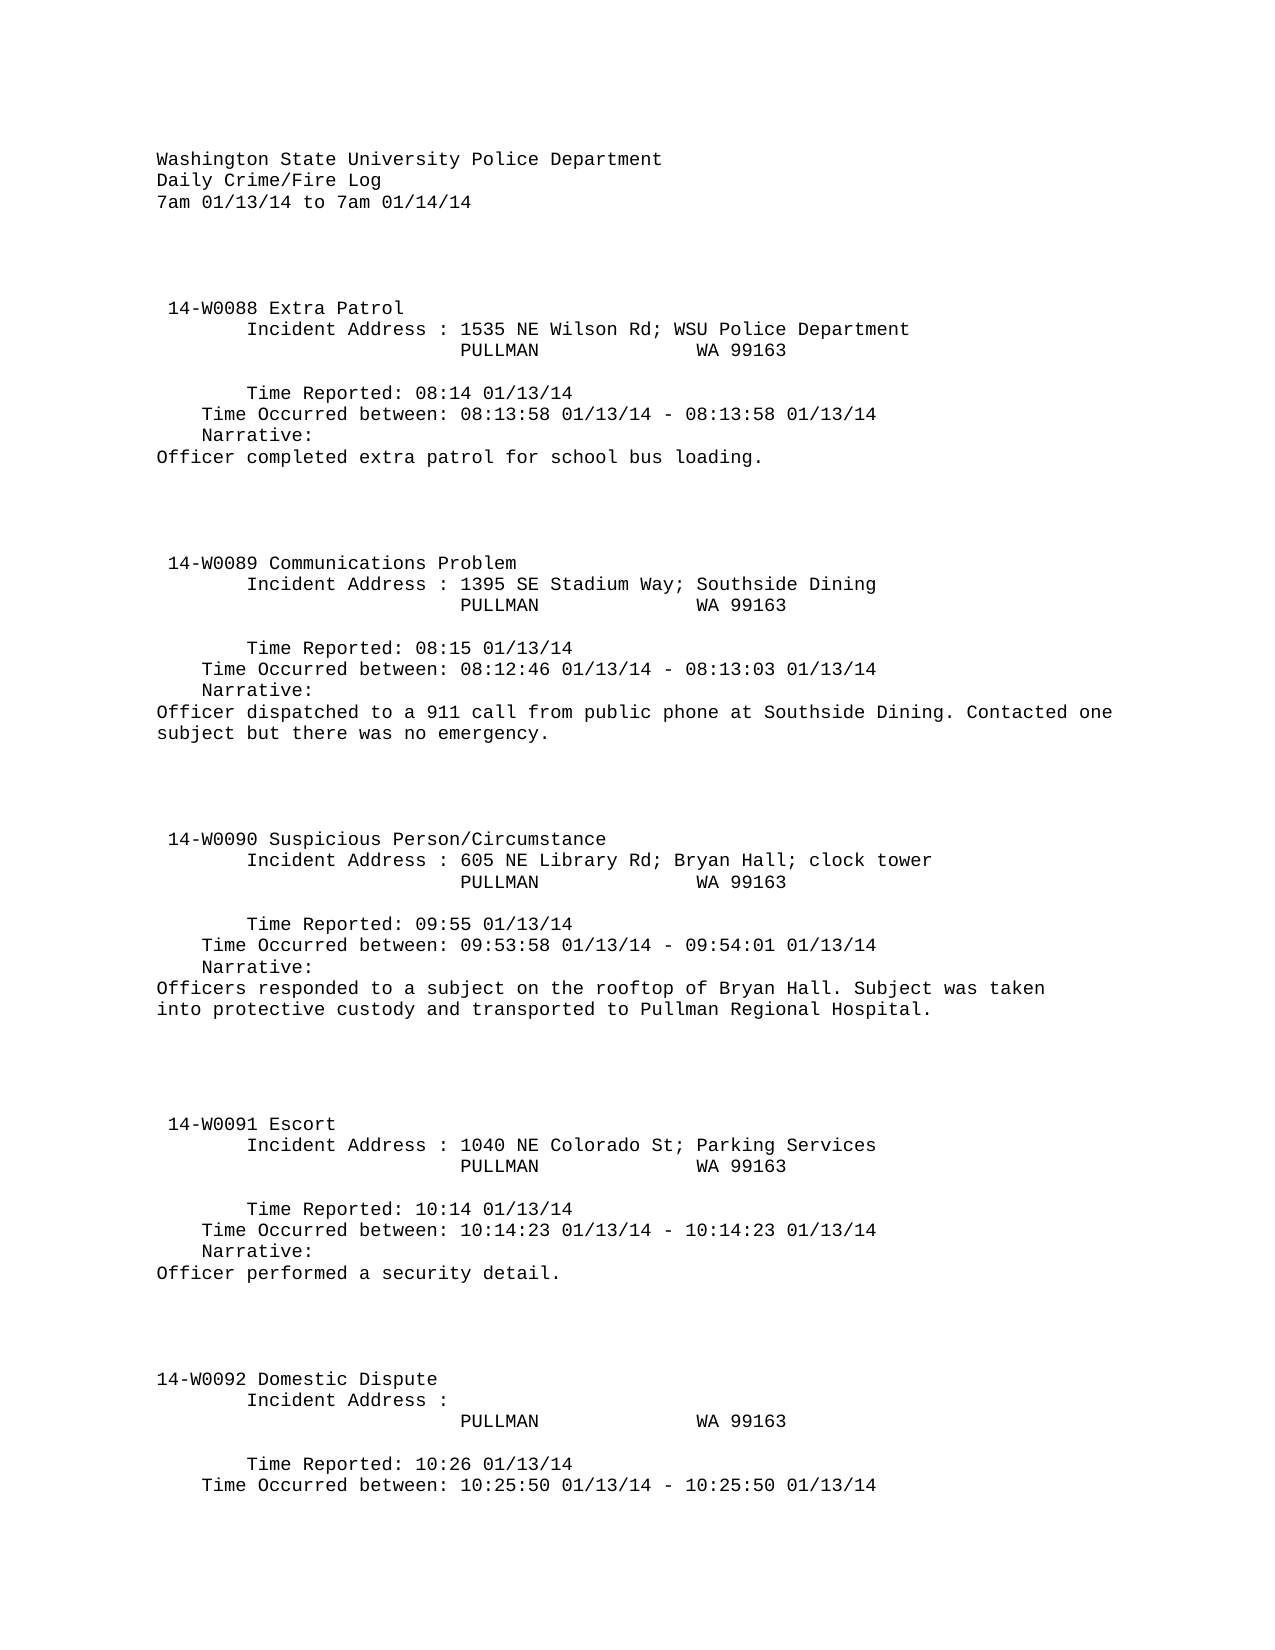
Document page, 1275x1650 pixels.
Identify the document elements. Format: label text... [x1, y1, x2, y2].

text PULLMAN WA 99163 [156, 872, 1118, 894]
text Time Reported: 08:14 01/13/14 [156, 384, 1118, 405]
text Narrative: [156, 426, 1118, 447]
text Time Reported: 10:26 01/13/14 [156, 1455, 1118, 1476]
text 14-W0089 Communications Problem [156, 554, 1118, 575]
text Incident Address : [156, 1391, 1118, 1412]
text Washington State University Police Department [156, 150, 1118, 171]
text Officers responded to a subject on the rooftop of Bryan Hall. Subject was taken [156, 979, 1118, 1000]
text Incident Address : 1535 NE Wilson Rd; WSU Police Department [156, 320, 1118, 341]
text 14-W0091 Escort [156, 1115, 1118, 1136]
text Time Occurred between: 09:53:58 01/13/14 - 09:54:01 01/13/14 [156, 936, 1118, 957]
text Time Reported: 10:14 01/13/14 [156, 1200, 1118, 1221]
text Narrative: [156, 1242, 1118, 1263]
text PULLMAN WA 99163 [156, 1157, 1118, 1178]
text Daily Crime/Fire Log [156, 171, 1118, 192]
text Officer dispatched to a 911 call from public phone at Southside Dining. Contacted one subject but there was no emergency. [156, 702, 1118, 745]
text 14-W0092 Domestic Dispute [156, 1370, 1118, 1391]
text PULLMAN WA 99163 [156, 341, 1118, 362]
text PULLMAN WA 99163 [156, 596, 1118, 617]
text Time Reported: 08:15 01/13/14 [156, 639, 1118, 660]
text 7am 01/13/14 to 7am 01/14/14 [156, 192, 1118, 214]
text Time Occurred between: 08:12:46 01/13/14 - 08:13:03 01/13/14 [156, 660, 1118, 681]
text 14-W0090 Suspicious Person/Circumstance [156, 830, 1118, 851]
text Officer completed extra patrol for school bus loading. [156, 447, 1118, 469]
text Time Occurred between: 10:25:50 01/13/14 - 10:25:50 01/13/14 [156, 1476, 1118, 1497]
text Narrative: [156, 957, 1118, 979]
text Incident Address : 605 NE Library Rd; Bryan Hall; clock tower [156, 851, 1118, 872]
text Time Occurred between: 10:14:23 01/13/14 - 10:14:23 01/13/14 [156, 1221, 1118, 1242]
text Time Reported: 09:55 01/13/14 [156, 915, 1118, 936]
text Incident Address : 1395 SE Stadium Way; Southside Dining [156, 575, 1118, 596]
text PULLMAN WA 99163 [156, 1412, 1118, 1433]
text Officer performed a security detail. [156, 1263, 1118, 1285]
text into protective custody and transported to Pullman Regional Hospital. [156, 1000, 1118, 1021]
text Incident Address : 1040 NE Colorado St; Parking Services [156, 1136, 1118, 1157]
text Narrative: [156, 681, 1118, 702]
text 14-W0088 Extra Patrol [156, 299, 1118, 320]
text Time Occurred between: 08:13:58 01/13/14 - 08:13:58 01/13/14 [156, 405, 1118, 426]
